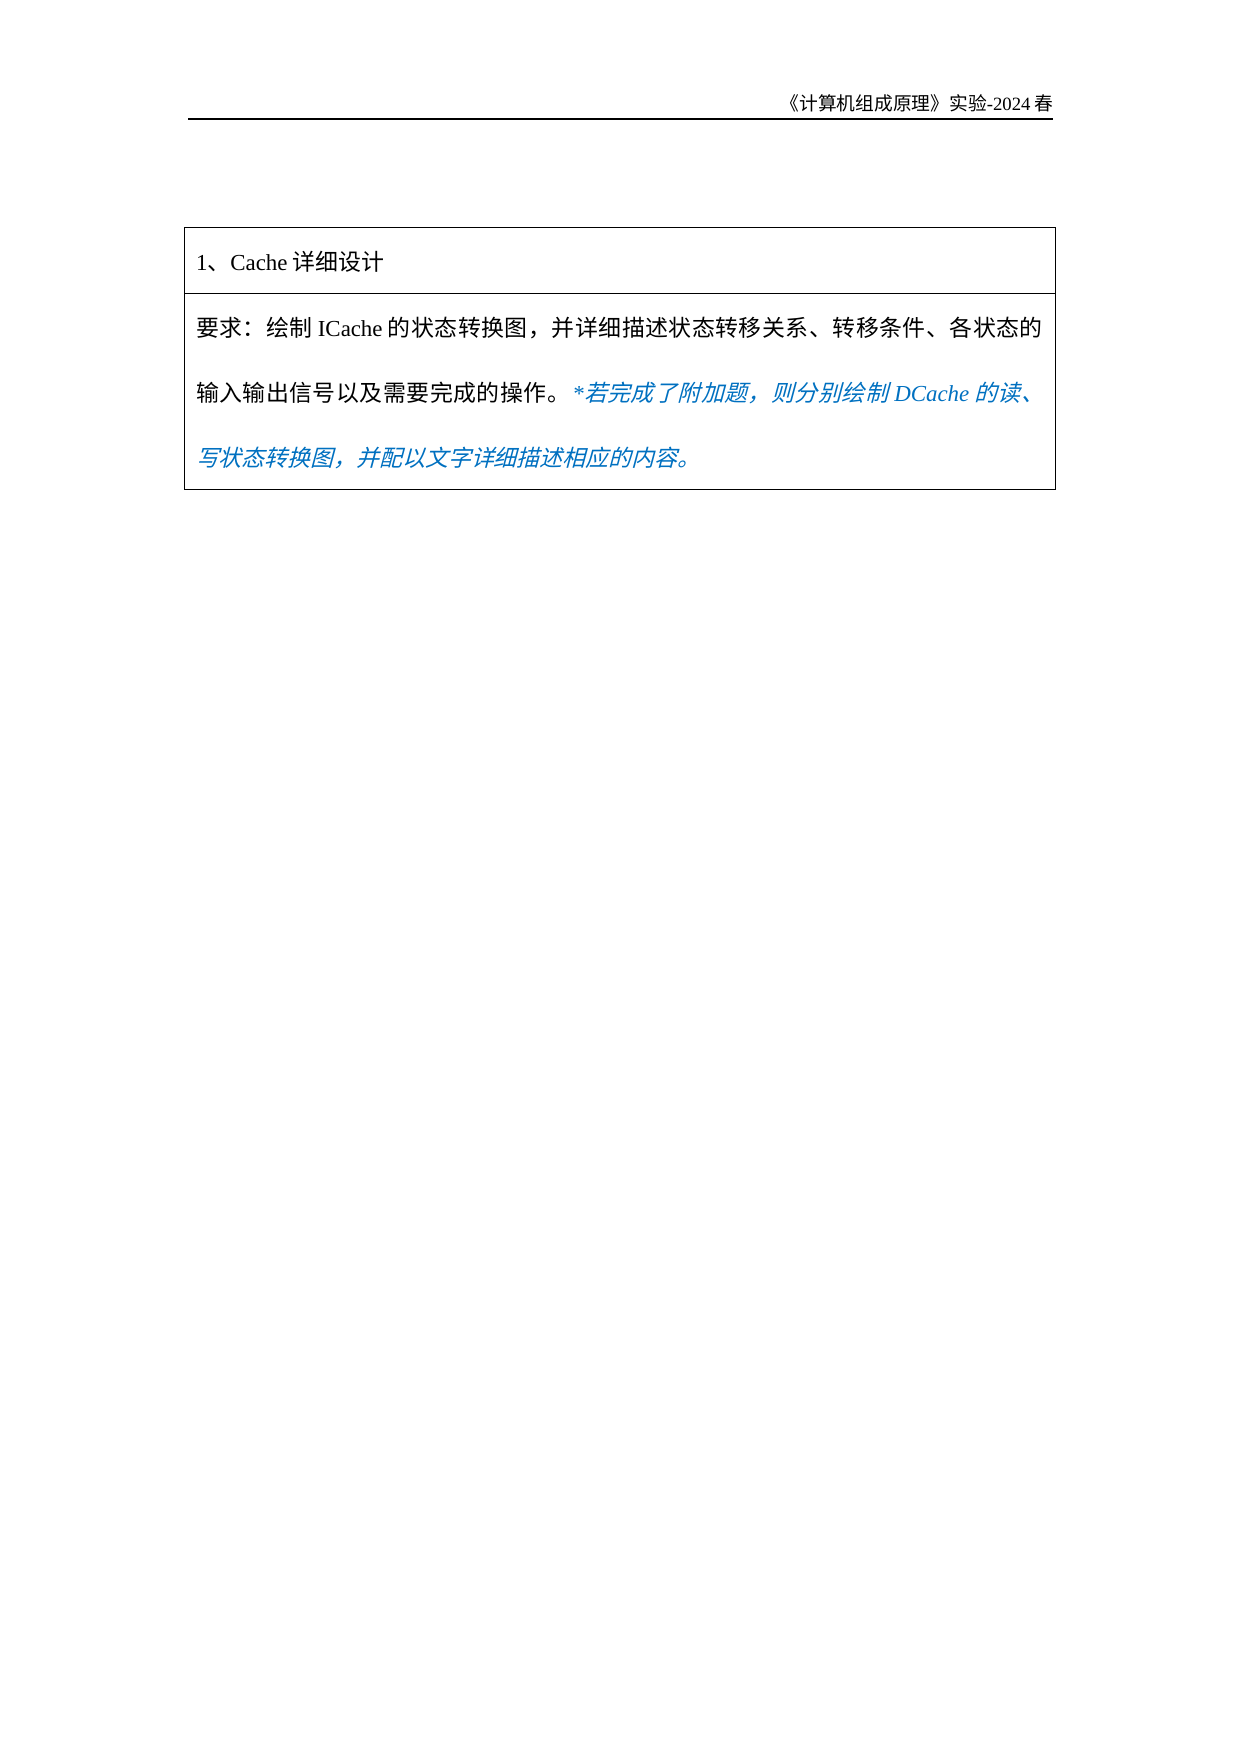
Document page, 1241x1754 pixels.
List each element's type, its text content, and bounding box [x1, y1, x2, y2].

table_cell 要求：绘制ICache的状态转换图，并详细描述状态转移关系、转移条件、各状态的输入输出信号以及需要完成的操作。*若完成了附加题，则分别绘制DCache的读、写状态转换图，并配以文字详细描述相应的内容。 [185, 294, 1055, 489]
table_header 1、Cache详细设计 [185, 228, 1055, 293]
